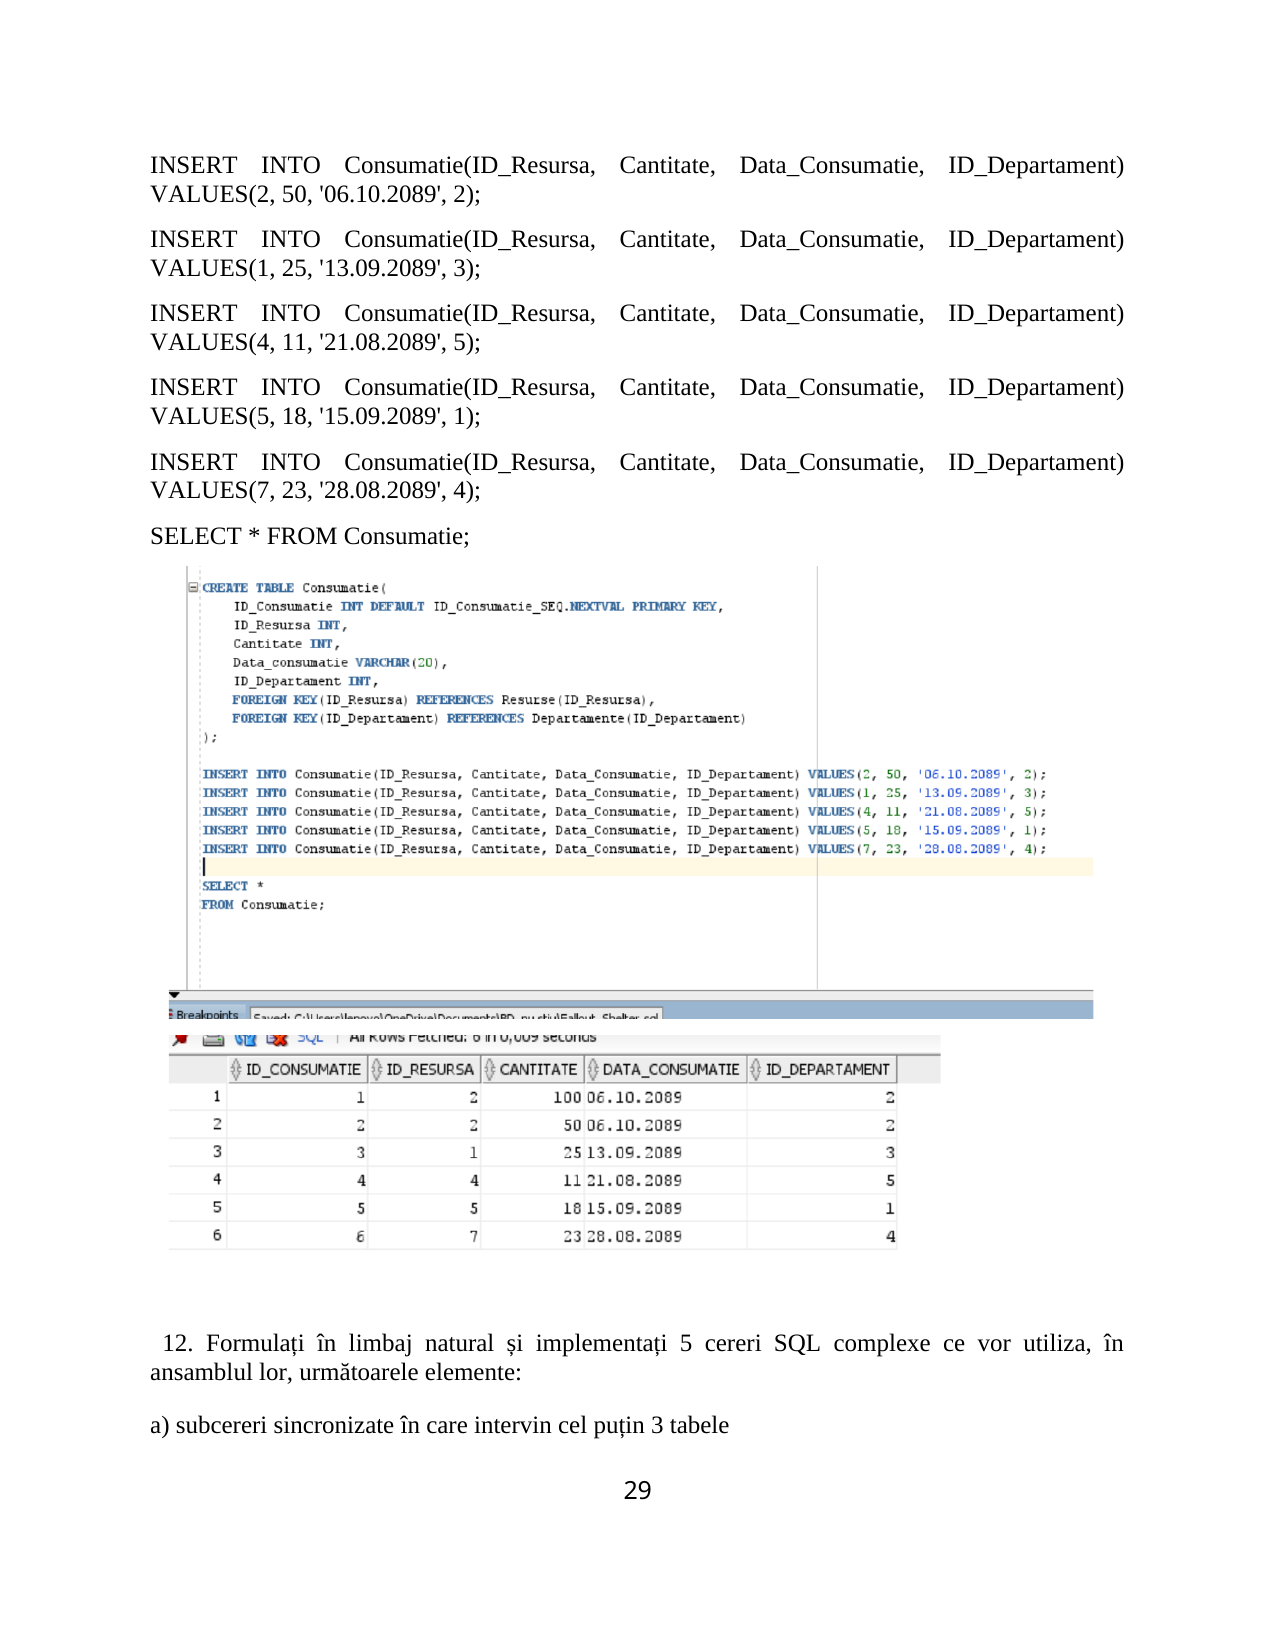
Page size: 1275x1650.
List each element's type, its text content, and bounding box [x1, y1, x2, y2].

text SELECT * FROM Consumatie; [150, 521, 1125, 549]
text INSERT INTO Consumatie(ID_Resursa, Cantitate, Data_Consumatie, ID_Departament) VALUES(5, 18, '15.09.2089', 1); [150, 372, 1125, 430]
text INSERT INTO Consumatie(ID_Resursa, Cantitate, Data_Consumatie, ID_Departament) VALUES(1, 25, '13.09.2089', 3); [150, 224, 1125, 282]
text INSERT INTO Consumatie(ID_Resursa, Cantitate, Data_Consumatie, ID_Departament) VALUES(4, 11, '21.08.2089', 5); [150, 298, 1125, 356]
text INSERT INTO Consumatie(ID_Resursa, Cantitate, Data_Consumatie, ID_Departament) VALUES(2, 50, '06.10.2089', 2); [150, 150, 1125, 207]
text 12. Formulați în limbaj natural și implementați 5 cereri SQL complexe ce vor utiliza, în ansamblul lor, următoarele elemente: [150, 1328, 1125, 1385]
text INSERT INTO Consumatie(ID_Resursa, Cantitate, Data_Consumatie, ID_Departament) VALUES(7, 23, '28.08.2089', 4); [150, 447, 1125, 504]
text a) subcereri sincronizate în care intervin cel puțin 3 tabele [150, 1410, 1125, 1439]
